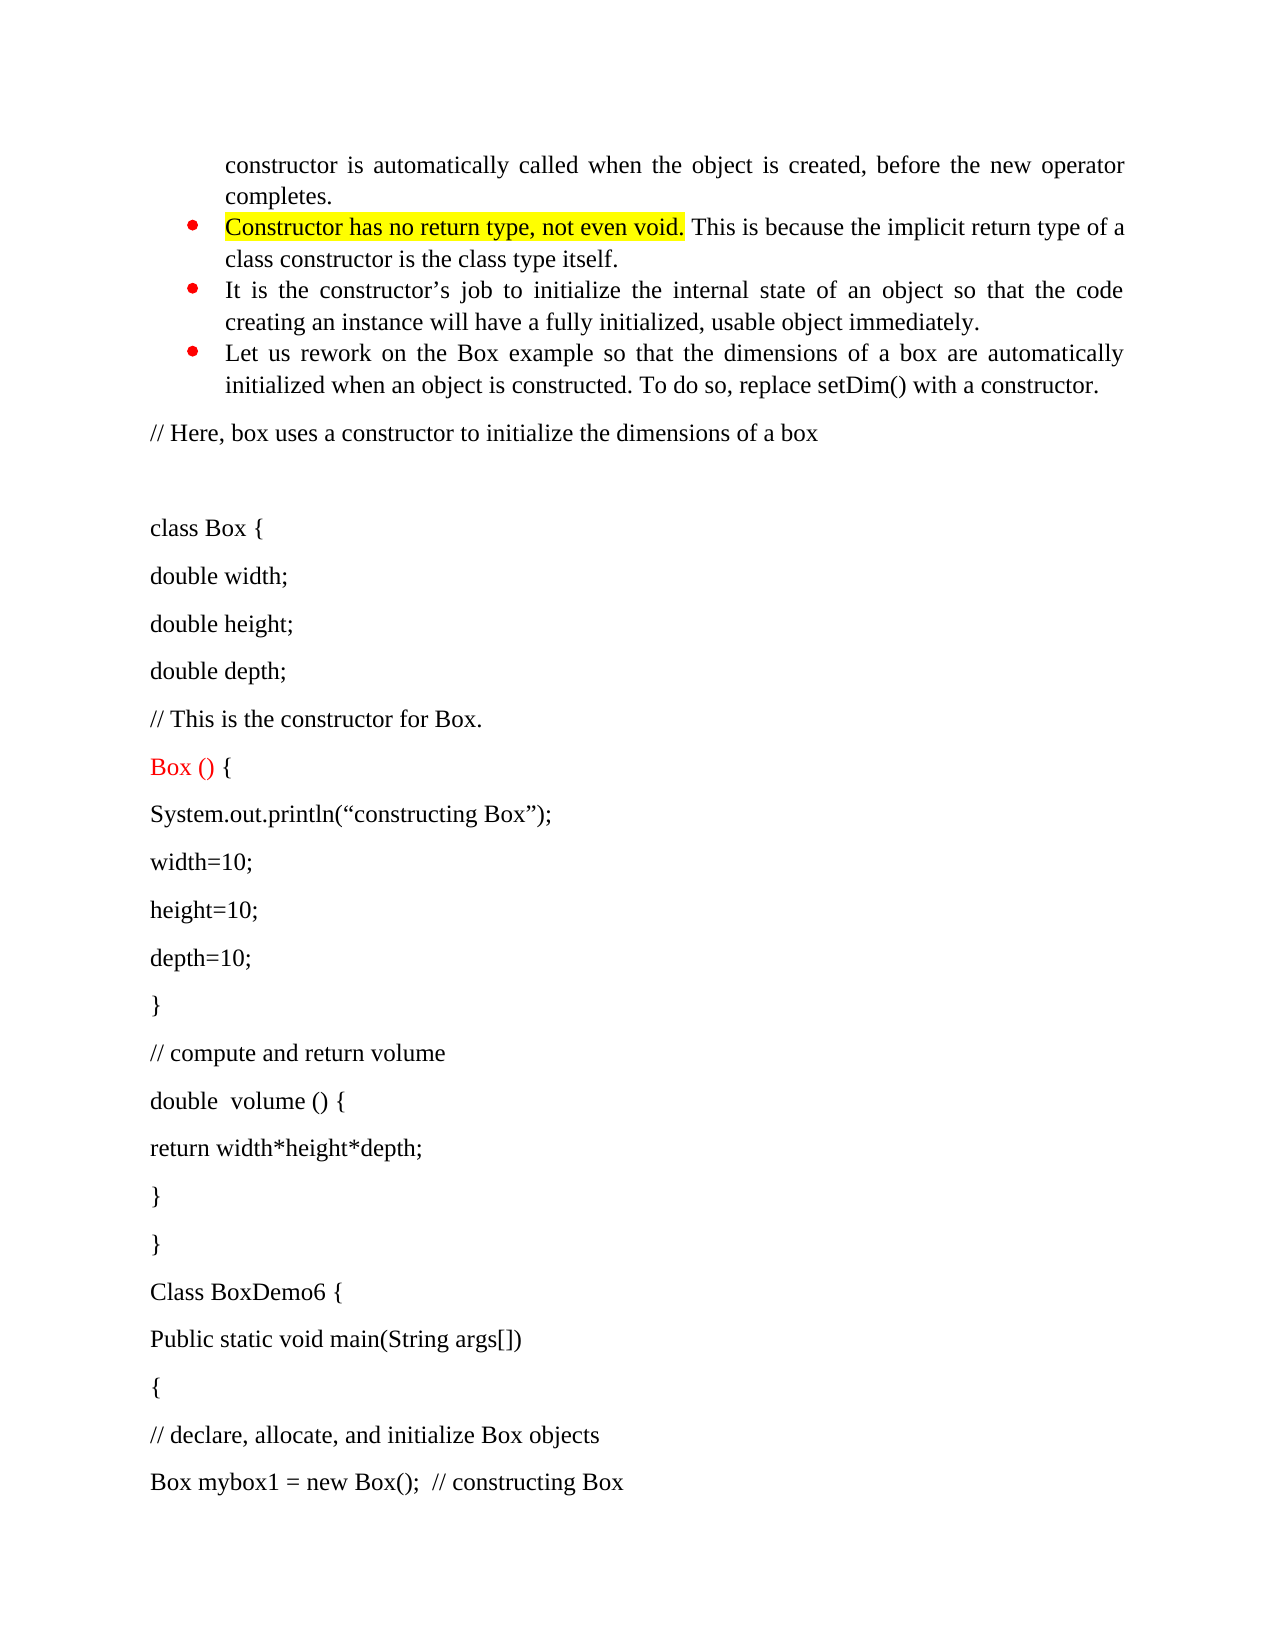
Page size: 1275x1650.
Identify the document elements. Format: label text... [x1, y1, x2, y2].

text Public static void main(String args[]) [150, 1324, 1125, 1353]
text double depth; [150, 656, 1125, 685]
text // Here, box uses a constructor to initialize the dimensions of a box [150, 418, 1125, 447]
text Box () { [150, 752, 1125, 781]
text width=10; [150, 847, 1125, 876]
text class Box { [150, 513, 1125, 542]
text depth=10; [150, 943, 1125, 971]
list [187, 150, 1125, 210]
list Constructor has no return type, not even void. This is because the implicit return type of a class constructor is the class type itself. [187, 212, 1125, 273]
text System.out.println(“constructing Box”); [150, 799, 1125, 828]
text { [150, 1372, 1125, 1401]
text height=10; [150, 895, 1125, 924]
text Class BoxDemo6 { [150, 1277, 1125, 1305]
text double width; [150, 561, 1125, 590]
text return width*height*depth; [150, 1133, 1125, 1162]
list Let us rework on the Box example so that the dimensions of a box are automatically initialized when an object is constructed. To do so, replace setDim() with a constructor. [187, 338, 1125, 399]
text } [150, 990, 1125, 1019]
text } [150, 1181, 1125, 1210]
text // This is the constructor for Box. [150, 704, 1125, 733]
text double height; [150, 609, 1125, 637]
text // compute and return volume [150, 1038, 1125, 1067]
text } [150, 1229, 1125, 1258]
text double volume () { [150, 1086, 1125, 1114]
list It is the constructor’s job to initialize the internal state of an object so that the code creating an instance will have a fully initialized, usable object immediately. [187, 275, 1125, 336]
text Box mybox1 = new Box(); // constructing Box [150, 1467, 1125, 1496]
text // declare, allocate, and initialize Box objects [150, 1420, 1125, 1448]
